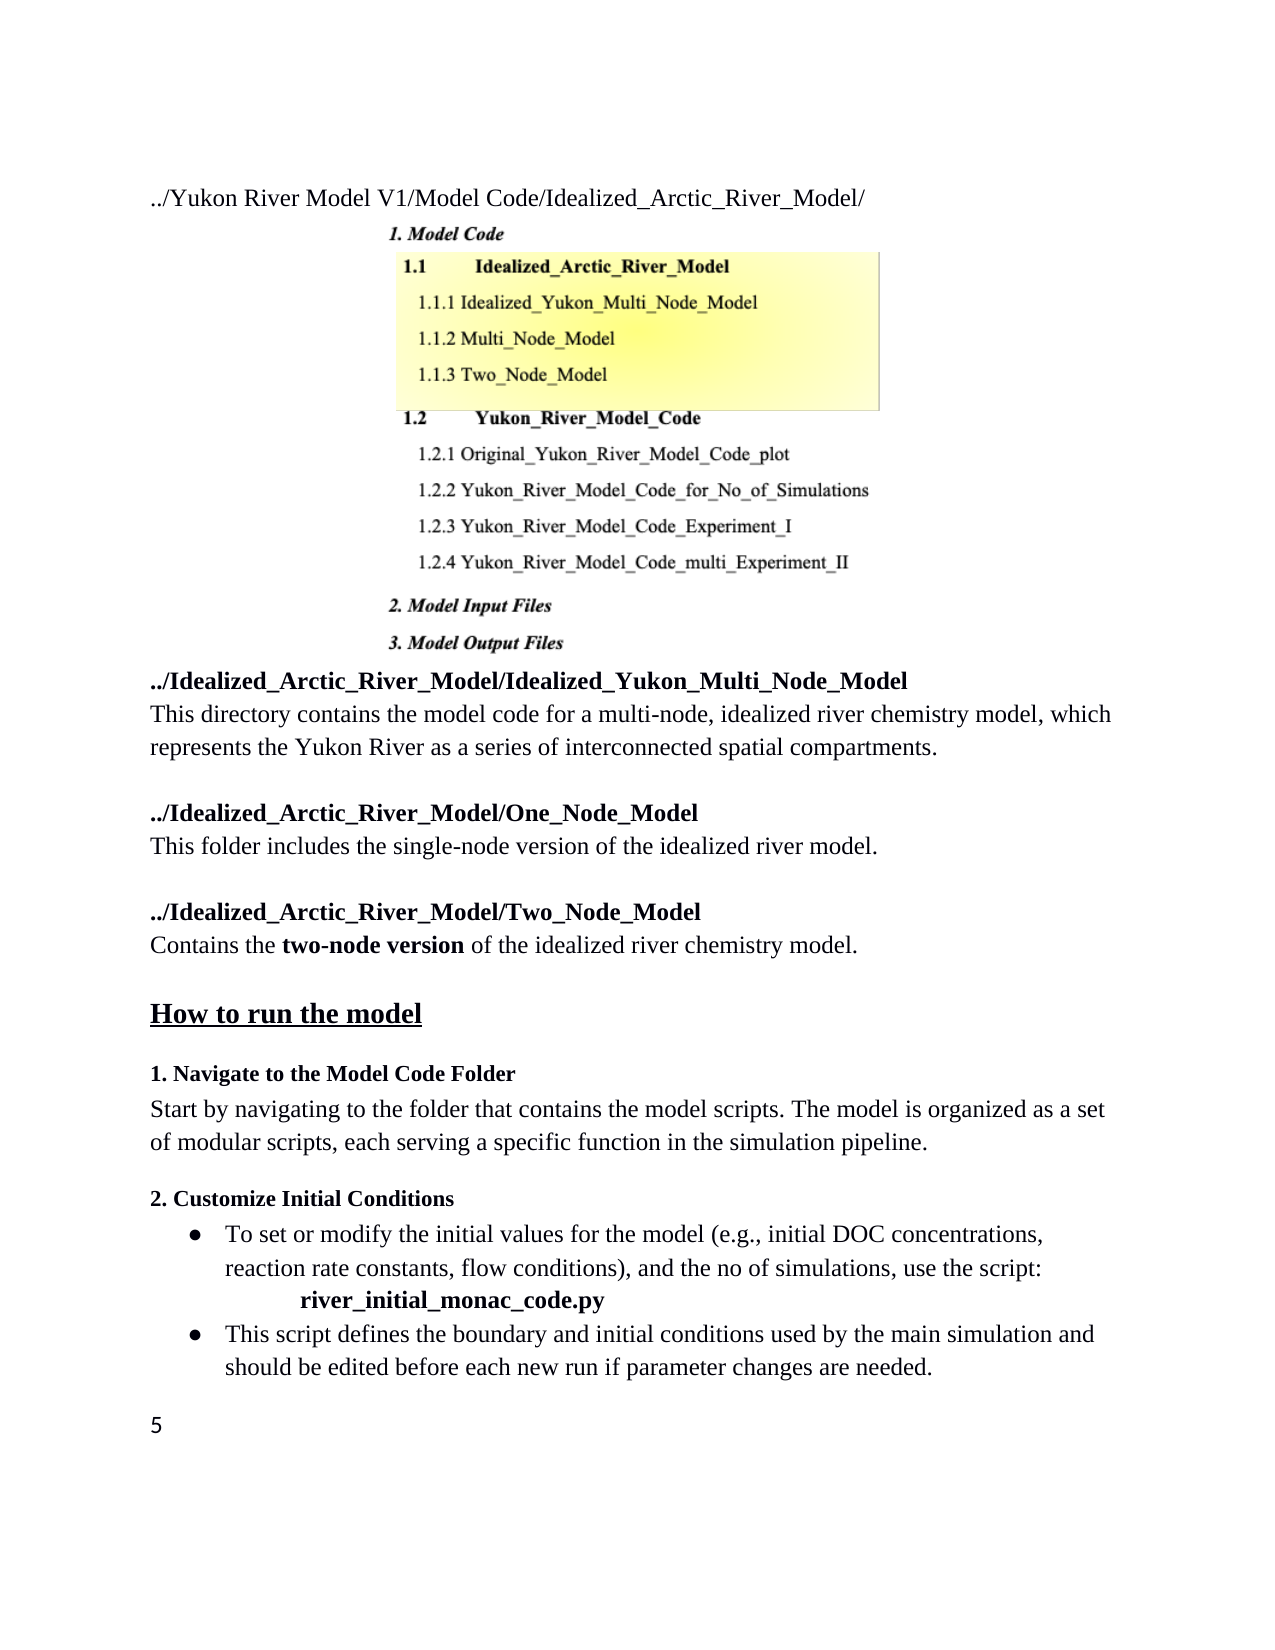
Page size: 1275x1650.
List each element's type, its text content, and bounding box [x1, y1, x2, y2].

text ../Idealized_Arctic_River_Model/Idealized_Yukon_Multi_Node_Model [150, 666, 1125, 695]
text How to run the model [150, 996, 1125, 1030]
text ../Idealized_Arctic_River_Model/Two_Node_Model [150, 897, 1125, 926]
subtitle 2. Customize Initial Conditions [150, 1185, 1125, 1212]
text river_initial_monac_code.py [300, 1286, 1125, 1314]
text Start by navigating to the folder that contains the model scripts. The model is organized as a set of modular scripts, each serving a specific function in the simulation pipeline. [150, 1094, 1125, 1156]
text This folder includes the single-node version of the idealized river model. [150, 831, 1125, 860]
picture [377, 216, 898, 666]
list This script defines the boundary and initial conditions used by the main simulation and should be edited before each new run if parameter changes are needed. [187, 1319, 1125, 1380]
text This directory contains the model code for a multi-node, idealized river chemistry model, which represents the Yukon River as a series of interconnected spatial compartments. [150, 699, 1125, 761]
text Contains the two-node version of the idealized river chemistry model. [150, 930, 1125, 959]
text ../Yukon River Model V1/Model Code/Idealized_Arctic_River_Model/ [150, 183, 1125, 212]
subtitle 1. Navigate to the Model Code Folder [150, 1060, 1125, 1086]
list To set or modify the initial values for the model (e.g., initial DOC concentrations, reaction rate constants, flow conditions), and the no of simulations, use the script: [187, 1219, 1125, 1281]
text ../Idealized_Arctic_River_Model/One_Node_Model [150, 798, 1125, 827]
